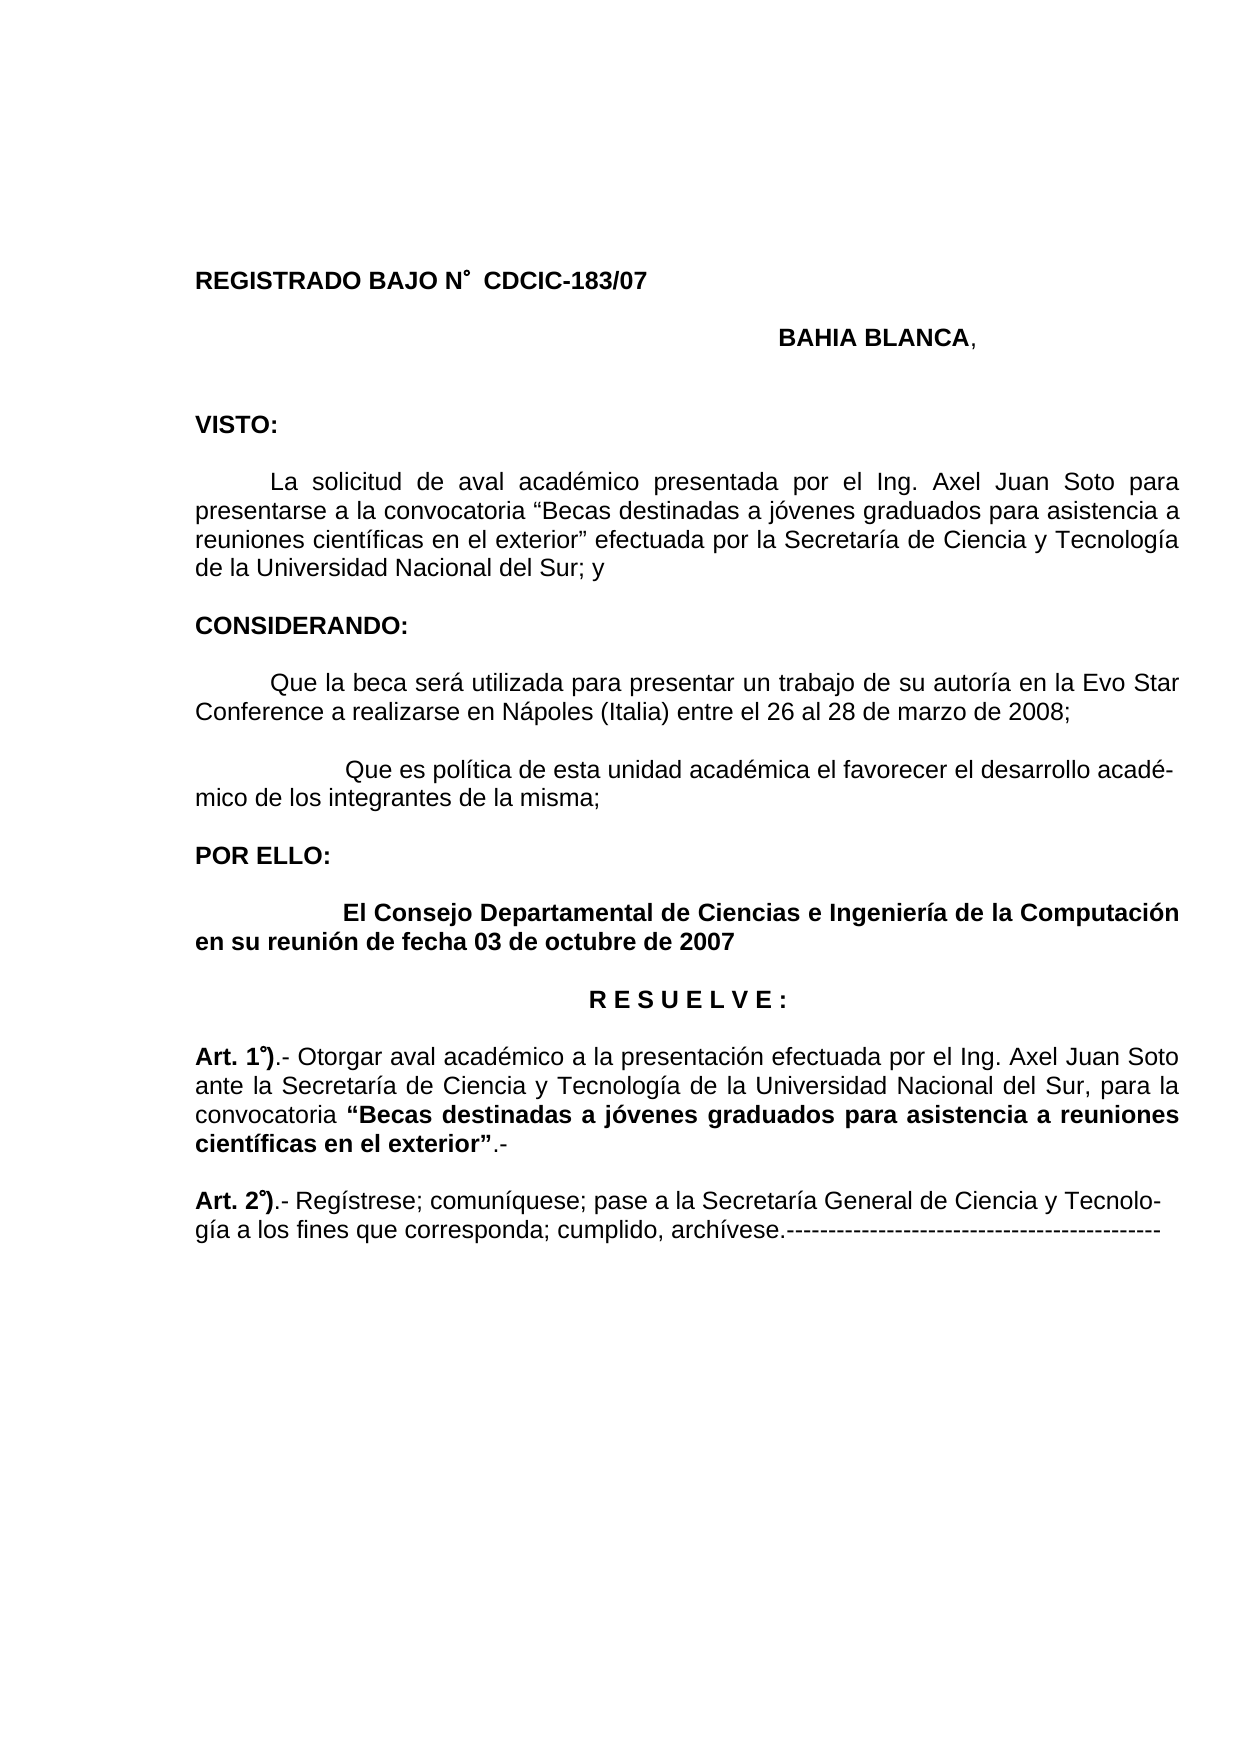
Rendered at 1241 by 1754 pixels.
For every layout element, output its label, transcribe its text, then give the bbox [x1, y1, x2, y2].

text Que es política de esta unidad académica el favorecer el desarrollo acadé- [270, 755, 1181, 783]
text R E S U E L V E : [195, 985, 1181, 1013]
text CONSIDERANDO: [195, 611, 1181, 640]
text POR ELLO: [195, 841, 1181, 870]
text mico de los integrantes de la misma; [195, 783, 1181, 812]
text VISTO: [195, 410, 1181, 438]
text Art. 1).- Otorgar aval académico a la presentación efectuada por el Ing. Axel Juan Soto ante la Secretaría de Ciencia y Tecnología de la Universidad Nacional del Sur, para la convocatoria “Becas destinadas a jóvenes graduados para asistencia a reuniones científicas en el exterior”.- [195, 1042, 1181, 1157]
text Que la beca será utilizada para presentar un trabajo de su autoría en la Evo Star Conference a realizarse en Nápoles (Italia) entre el 26 al 28 de marzo de 2008; [195, 668, 1181, 755]
text El Consejo Departamental de Ciencias e Ingeniería de la Computación en su reunión de fecha 03 de octubre de 2007 [195, 898, 1181, 956]
text REGISTRADO BAJO N CDCIC-183/07 [195, 266, 1181, 295]
text La solicitud de aval académico presentada por el Ing. Axel Juan Soto para presentarse a la convocatoria “Becas destinadas a jóvenes graduados para asistencia a reuniones científicas en el exterior” efectuada por la Secretaría de Ciencia y Tecnología de la Universidad Nacional del Sur; y [195, 467, 1181, 582]
text BAHIA BLANCA, [195, 323, 1181, 352]
text Art. 2).- Regístrese; comuníquese; pase a la Secretaría General de Ciencia y Tecnolo-gía a los fines que corresponda; cumplido, archívese.--------------------------------------------- [195, 1186, 1181, 1244]
